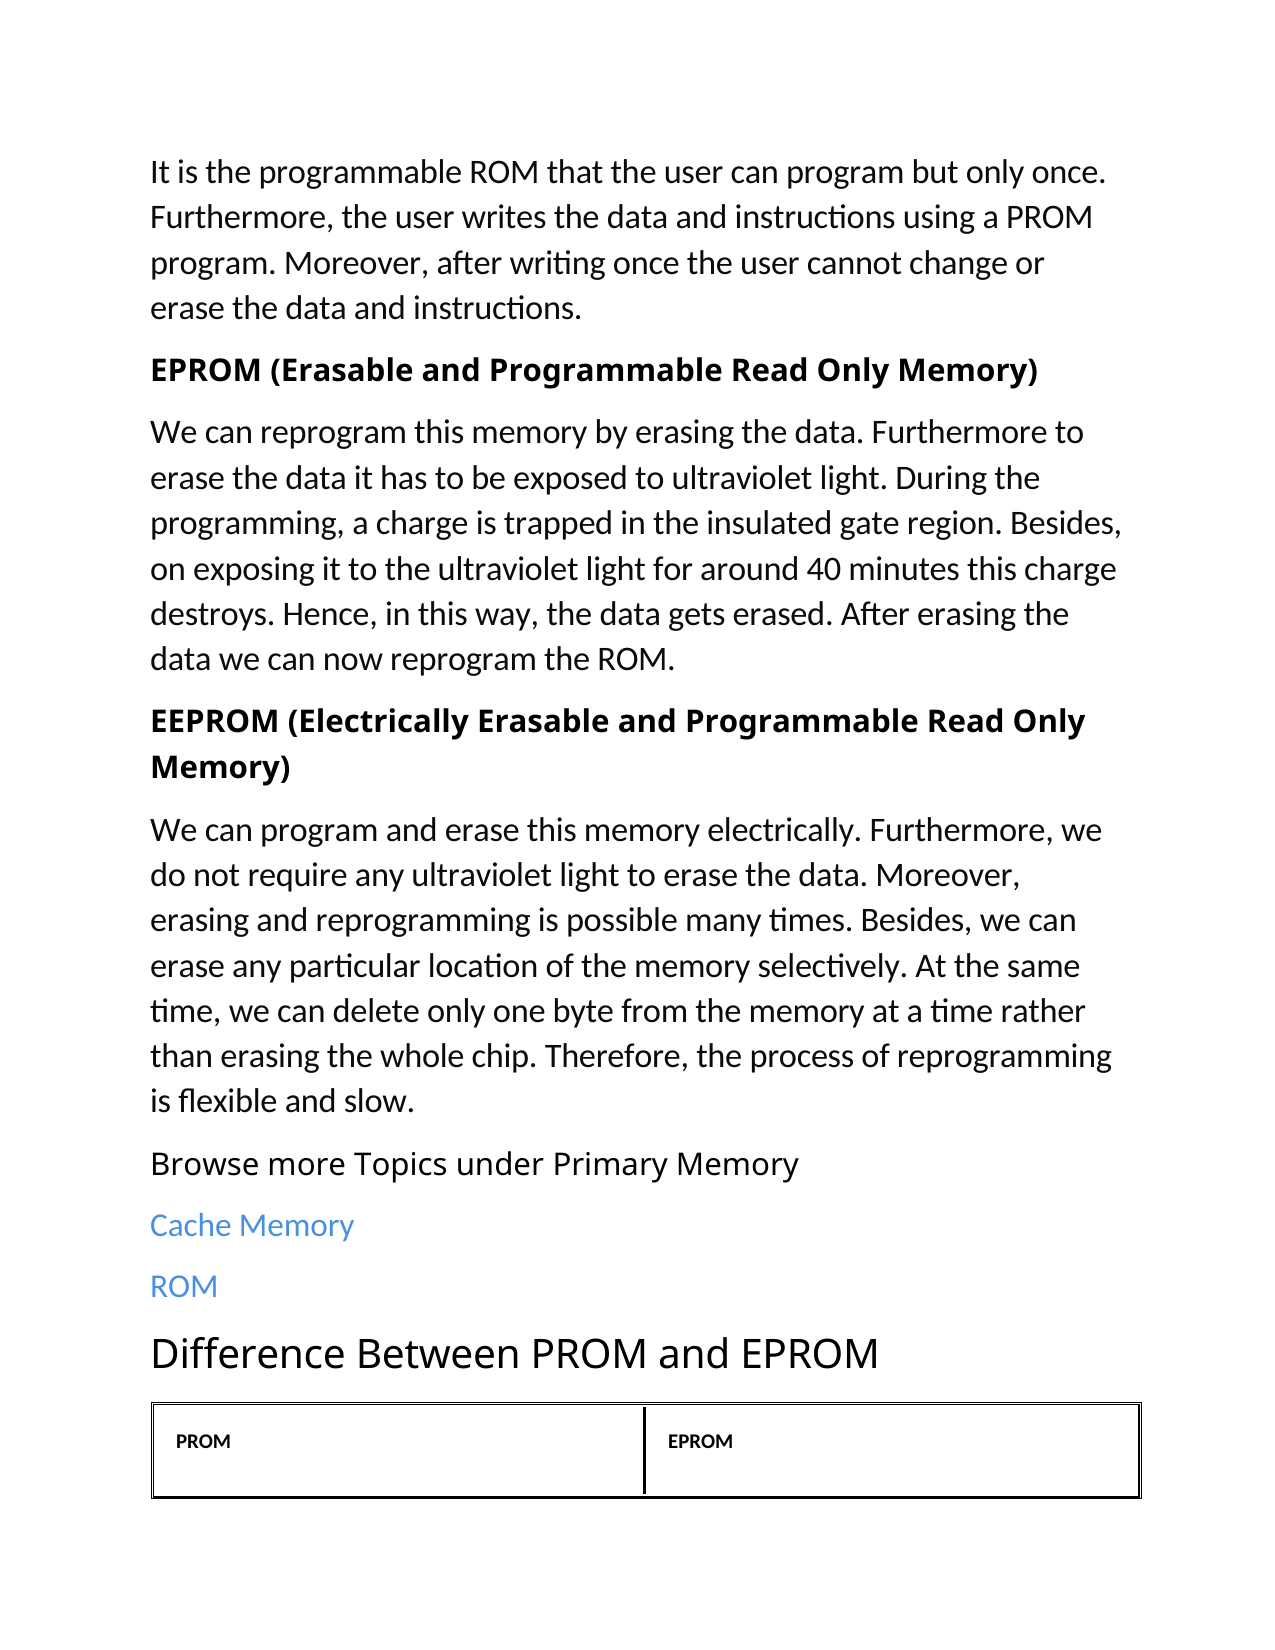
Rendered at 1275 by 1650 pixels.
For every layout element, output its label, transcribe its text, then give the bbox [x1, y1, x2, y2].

table_header EPROM [644, 1405, 1138, 1496]
text EPROM (Erasable and Programmable Read Only Memory) [150, 348, 1125, 391]
text Cache Memory [150, 1204, 1125, 1245]
text ROM [150, 1265, 1125, 1305]
table_header PROM [154, 1405, 644, 1496]
text It is the programmable ROM that the user can program but only once. Furthermore, the user writes the data and instructions using a PROM program. Moreover, after writing once the user cannot change or erase the data and instructions. [150, 150, 1125, 328]
text Browse more Topics under Primary Memory [150, 1141, 1125, 1184]
text We can program and erase this memory electrically. Furthermore, we do not require any ultraviolet light to erase the data. Moreover, erasing and reprogramming is possible many times. Besides, we can erase any particular location of the memory selectively. At the same time, we can delete only one byte from the memory at a time rather than erasing the whole chip. Therefore, the process of reprogramming is flexible and slow. [150, 808, 1125, 1121]
text EEPROM (Electrically Erasable and Programmable Read Only Memory) [150, 699, 1125, 788]
text Difference Between PROM and EPROM [150, 1325, 1125, 1381]
text We can reprogram this memory by erasing the data. Furthermore to erase the data it has to be exposed to ultraviolet light. During the programming, a charge is trapped in the insulated gate region. Besides, on exposing it to the ultraviolet light for around 40 minutes this charge destroys. Hence, in this way, the data gets erased. After erasing the data we can now reprogram the ROM. [150, 411, 1125, 679]
